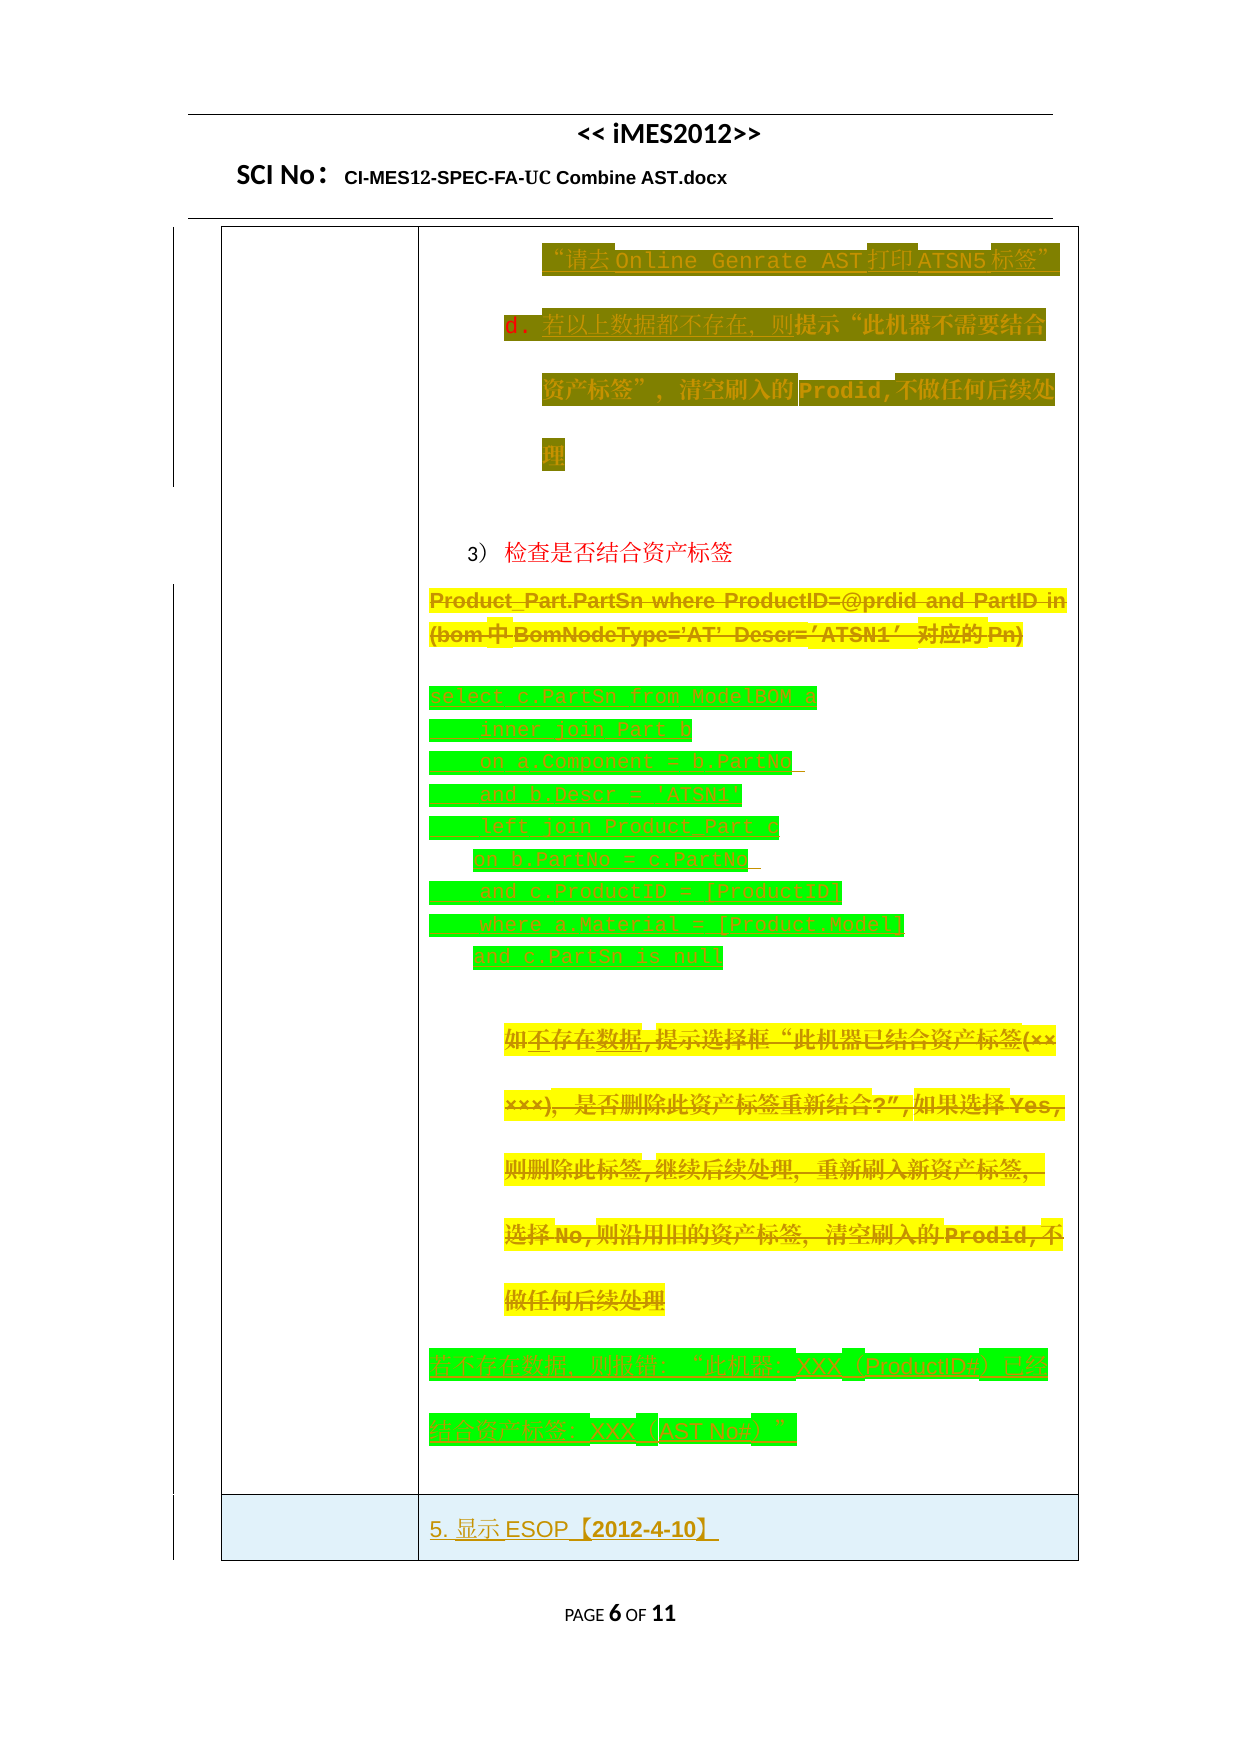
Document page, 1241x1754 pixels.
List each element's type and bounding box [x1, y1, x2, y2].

table_cell [419, 227, 1078, 1494]
table_cell [222, 227, 418, 1494]
